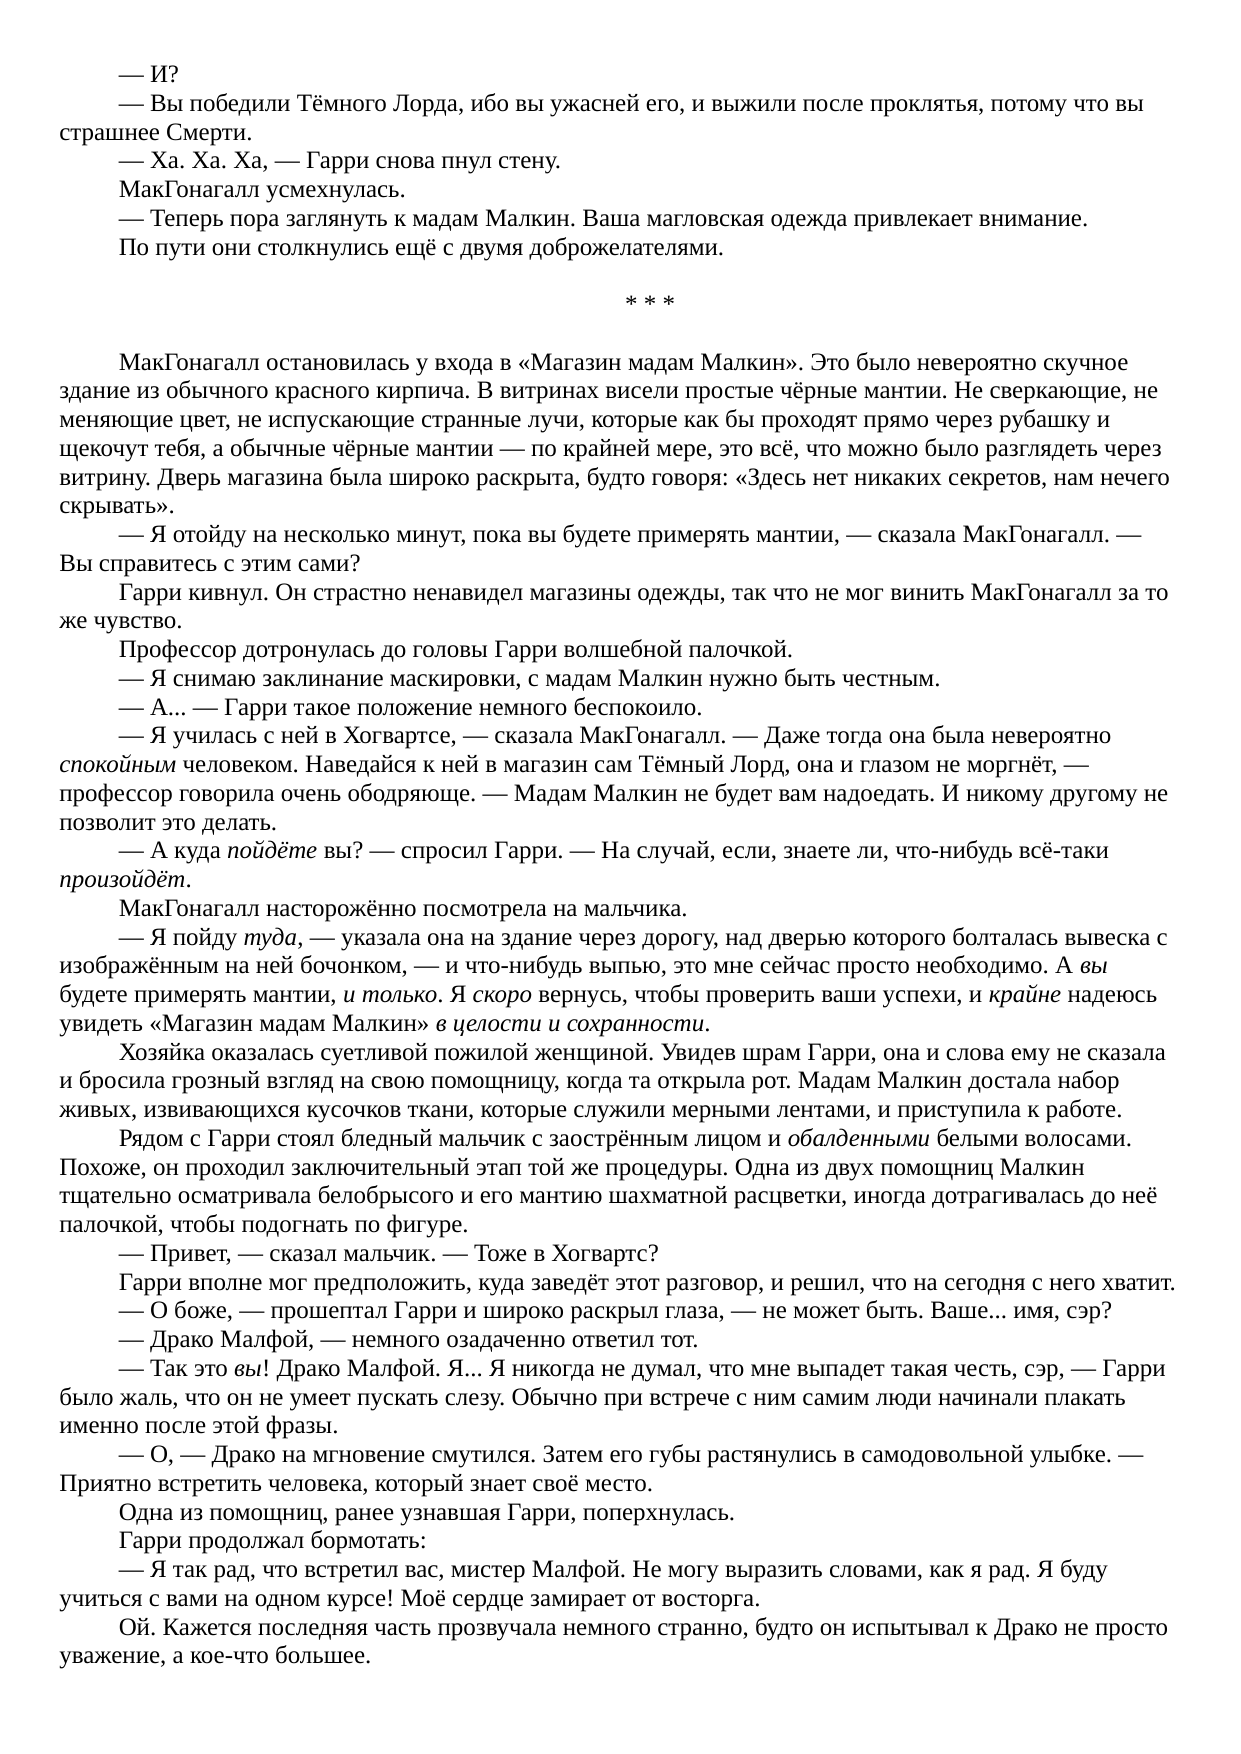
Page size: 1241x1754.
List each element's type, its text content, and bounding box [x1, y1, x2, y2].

text — Я так рад, что встретил вас, мистер Малфой. Не могу выразить словами, как я рад. Я буду учиться с вами на одном курсе! Моё сердце замирает от восторга. [59, 1554, 1181, 1612]
text — Я отойду на несколько минут, пока вы будете примерять мантии, — сказала МакГонагалл. — Вы справитесь с этим сами? [59, 519, 1181, 577]
text — Ха. Ха. Ха, — Гарри снова пнул стену. [59, 145, 1181, 174]
text — Теперь пора заглянуть к мадам Малкин. Ваша магловская одежда привлекает внимание. [59, 203, 1181, 232]
text Хозяйка оказалась суетливой пожилой женщиной. Увидев шрам Гарри, она и слова ему не сказала и бросила грозный взгляд на свою помощницу, когда та открыла рот. Мадам Малкин достала набор живых, извивающихся кусочков ткани, которые служили мерными лентами, и приступила к работе. [59, 1037, 1181, 1123]
text Гарри кивнул. Он страстно ненавидел магазины одежды, так что не мог винить МакГонагалл за то же чувство. [59, 577, 1181, 634]
text Рядом с Гарри стоял бледный мальчик с заострённым лицом и обалденными белыми волосами. Похоже, он проходил заключительный этап той же процедуры. Одна из двух помощниц Малкин тщательно осматривала белобрысого и его мантию шахматной расцветки, иногда дотрагивалась до неё палочкой, чтобы подогнать по фигуре. [59, 1123, 1181, 1238]
text МакГонагалл остановилась у входа в «Магазин мадам Малкин». Это было невероятно скучное здание из обычного красного кирпича. В витринах висели простые чёрные мантии. Не сверкающие, не меняющие цвет, не испускающие странные лучи, которые как бы проходят прямо через рубашку и щекочут тебя, а обычные чёрные мантии — по крайней мере, это всё, что можно было разглядеть через витрину. Дверь магазина была широко раскрыта, будто говоря: «Здесь нет никаких секретов, нам нечего скрывать». [59, 347, 1181, 519]
text — Я пойду туда, — указала она на здание через дорогу, над дверью которого болталась вывеска с изображённым на ней бочонком, — и что-нибудь выпью, это мне сейчас просто необходимо. А вы будете примерять мантии, и только. Я скоро вернусь, чтобы проверить ваши успехи, и крайне надеюсь увидеть «Магазин мадам Малкин» в целости и сохранности. [59, 922, 1181, 1037]
text — О боже, — прошептал Гарри и широко раскрыл глаза, — не может быть. Ваше... имя, сэр? [59, 1295, 1181, 1324]
text — Привет, — сказал мальчик. — Тоже в Хогвартс? [59, 1238, 1181, 1267]
text — О, — Драко на мгновение смутился. Затем его губы растянулись в самодовольной улыбке. — Приятно встретить человека, который знает своё место. [59, 1439, 1181, 1497]
text — Так это вы! Драко Малфой. Я... Я никогда не думал, что мне выпадет такая честь, сэр, — Гарри было жаль, что он не умеет пускать слезу. Обычно при встрече с ним самим люди начинали плакать именно после этой фразы. [59, 1353, 1181, 1439]
text — Я снимаю заклинание маскировки, с мадам Малкин нужно быть честным. [59, 663, 1181, 692]
text — А... — Гарри такое положение немного беспокоило. [59, 692, 1181, 720]
text — И? [59, 59, 1181, 88]
text Одна из помощниц, ранее узнавшая Гарри, поперхнулась. [59, 1497, 1181, 1525]
text — Вы победили Тёмного Лорда, ибо вы ужасней его, и выжили после проклятья, потому что вы страшнее Смерти. [59, 88, 1181, 145]
text — А куда пойдёте вы? — спросил Гарри. — На случай, если, знаете ли, что-нибудь всё-таки произойдёт. [59, 835, 1181, 893]
text — Драко Малфой, — немного озадаченно ответил тот. [59, 1324, 1181, 1353]
text * * * [59, 289, 1181, 318]
text — Я училась с ней в Хогвартсе, — сказала МакГонагалл. — Даже тогда она была невероятно спокойным человеком. Наведайся к ней в магазин сам Тёмный Лорд, она и глазом не моргнёт, — профессор говорила очень ободряюще. — Мадам Малкин не будет вам надоедать. И никому другому не позволит это делать. [59, 720, 1181, 835]
text По пути они столкнулись ещё с двумя доброжелателями. [59, 232, 1181, 260]
text МакГонагалл усмехнулась. [59, 174, 1181, 203]
text Ой. Кажется последняя часть прозвучала немного странно, будто он испытывал к Драко не просто уважение, а кое-что большее. [59, 1612, 1181, 1669]
text Гарри вполне мог предположить, куда заведёт этот разговор, и решил, что на сегодня с него хватит. [59, 1267, 1181, 1295]
text Профессор дотронулась до головы Гарри волшебной палочкой. [59, 634, 1181, 663]
text МакГонагалл насторожённо посмотрела на мальчика. [59, 893, 1181, 922]
text Гарри продолжал бормотать: [59, 1525, 1181, 1554]
